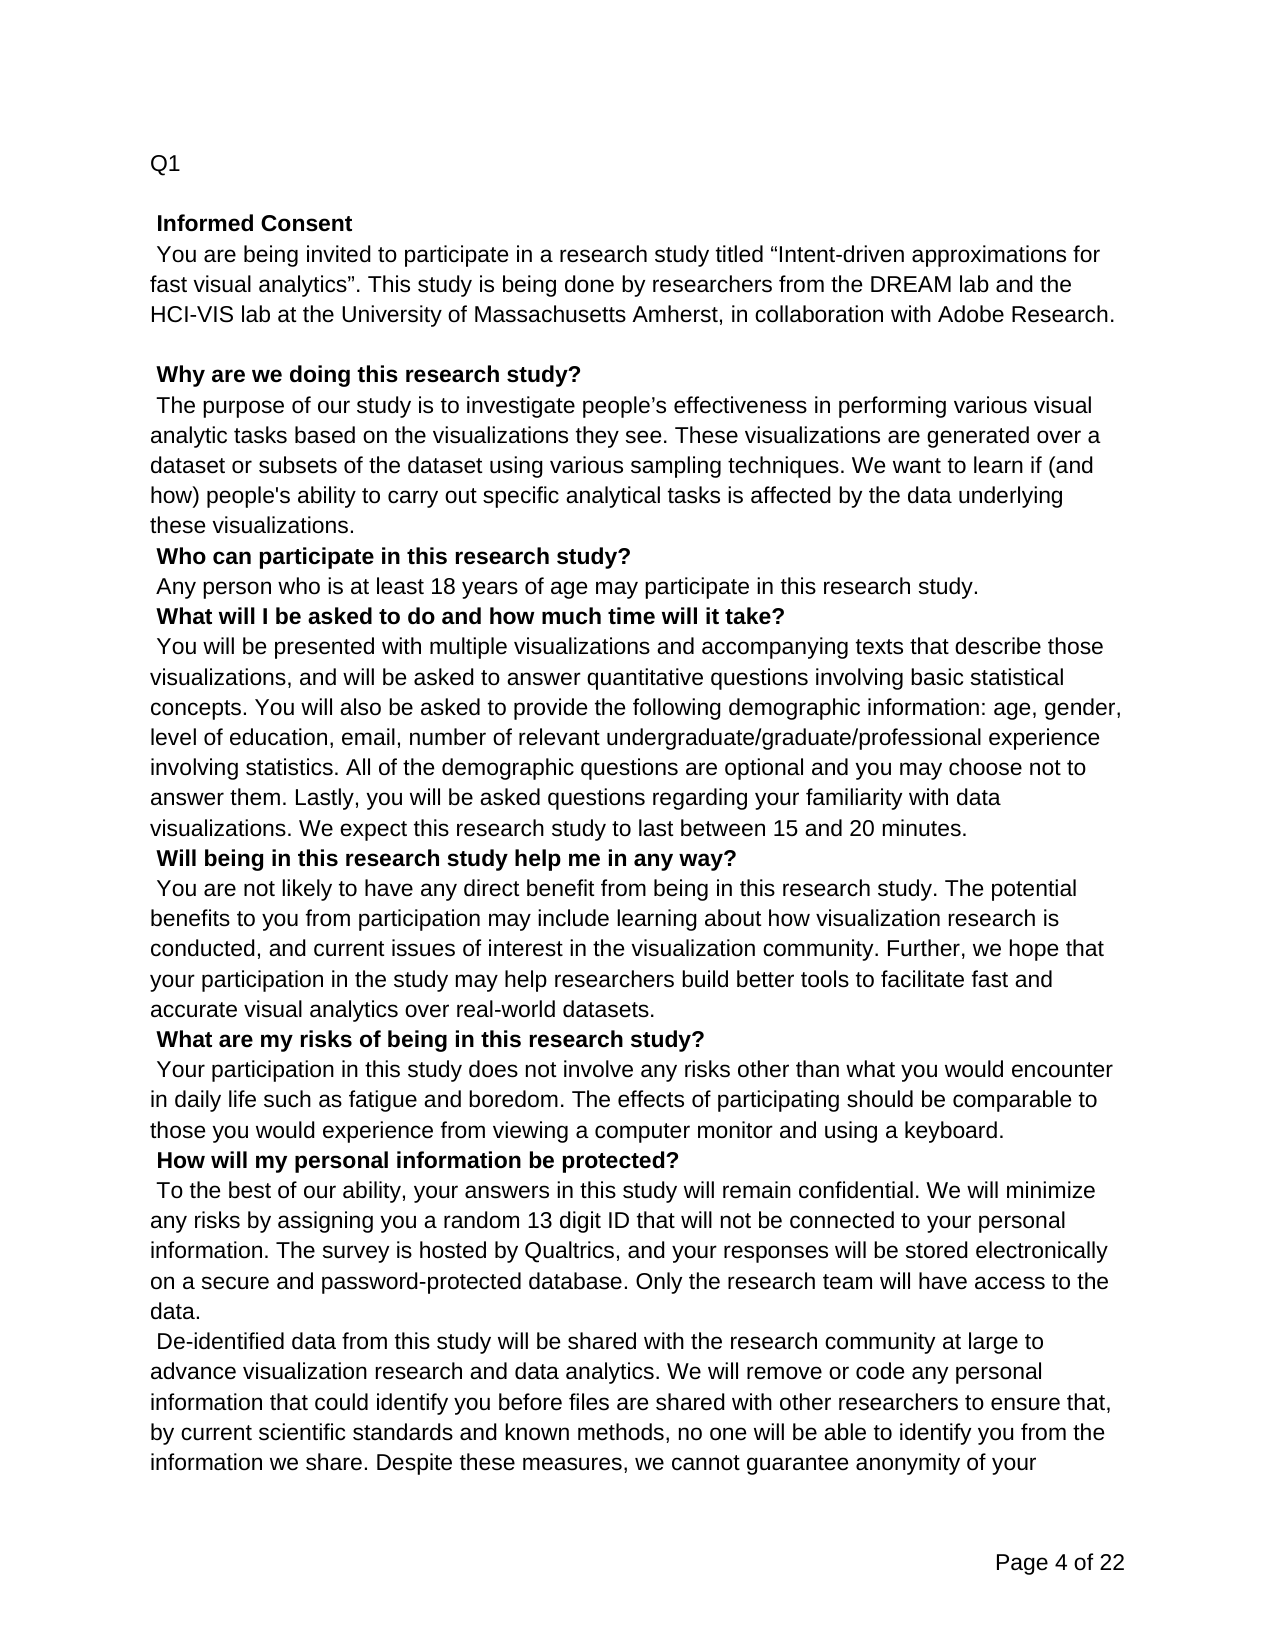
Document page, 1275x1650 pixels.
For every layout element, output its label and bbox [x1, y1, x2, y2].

text [150, 150, 1125, 1475]
